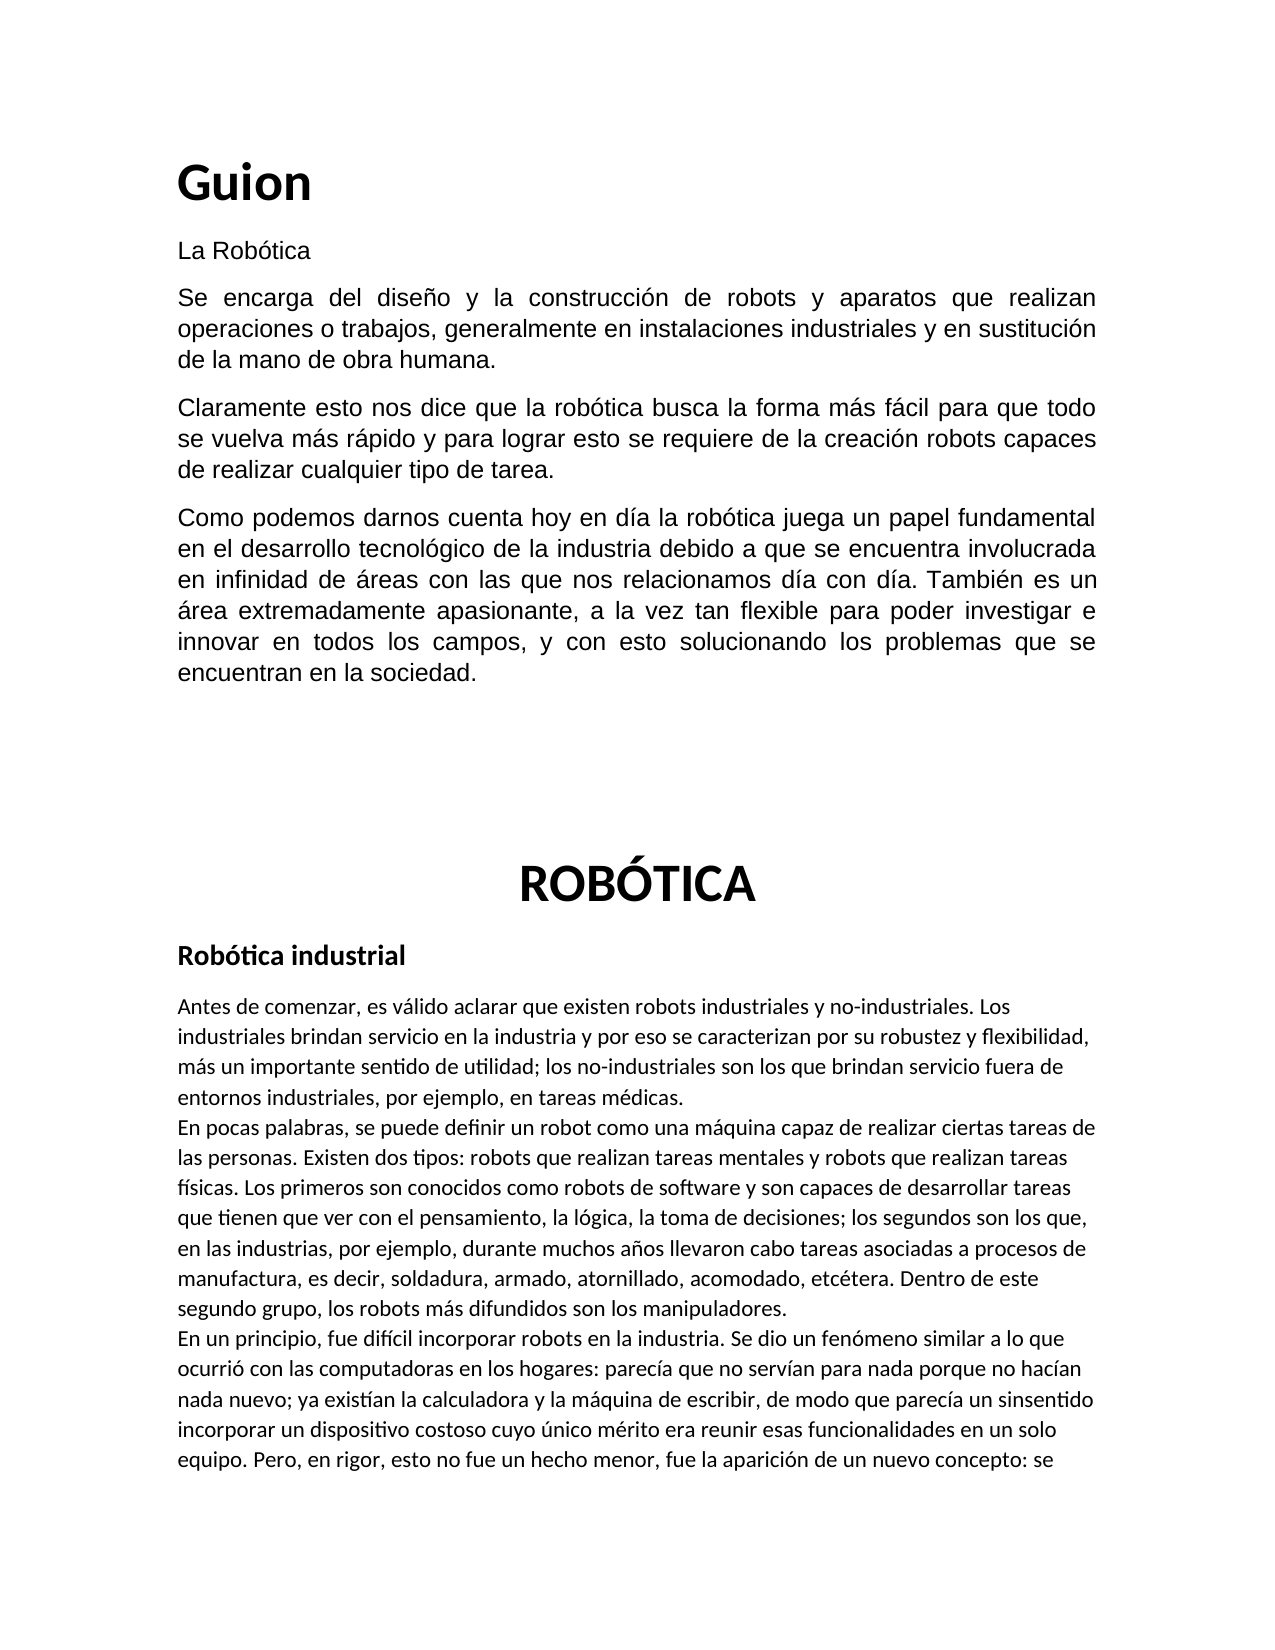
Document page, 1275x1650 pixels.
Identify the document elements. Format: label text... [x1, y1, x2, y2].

text Claramente esto nos dice que la robótica busca la forma más fácil para que todo se vuelva más rápido y para lograr esto se requiere de la creación robots capaces de realizar cualquier tipo de tarea. [177, 393, 1098, 484]
text La Robótica [177, 236, 1098, 264]
text Como podemos darnos cuenta hoy en día la robótica juega un papel fundamental en el desarrollo tecnológico de la industria debido a que se encuentra involucrada en infinidad de áreas con las que nos relacionamos día con día. También es un área extremadamente apasionante, a la vez tan flexible para poder investigar e innovar en todos los campos, y con esto solucionando los problemas que se encuentran en la sociedad. [177, 503, 1098, 687]
text ROBÓTICA [177, 849, 1098, 915]
text Se encarga del diseño y la construcción de robots y aparatos que realizan operaciones o trabajos, generalmente en instalaciones industriales y en sustitución de la mano de obra humana. [177, 283, 1098, 374]
text Guion [177, 148, 1098, 214]
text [177, 992, 1098, 1473]
text Robótica industrial [177, 937, 1098, 973]
